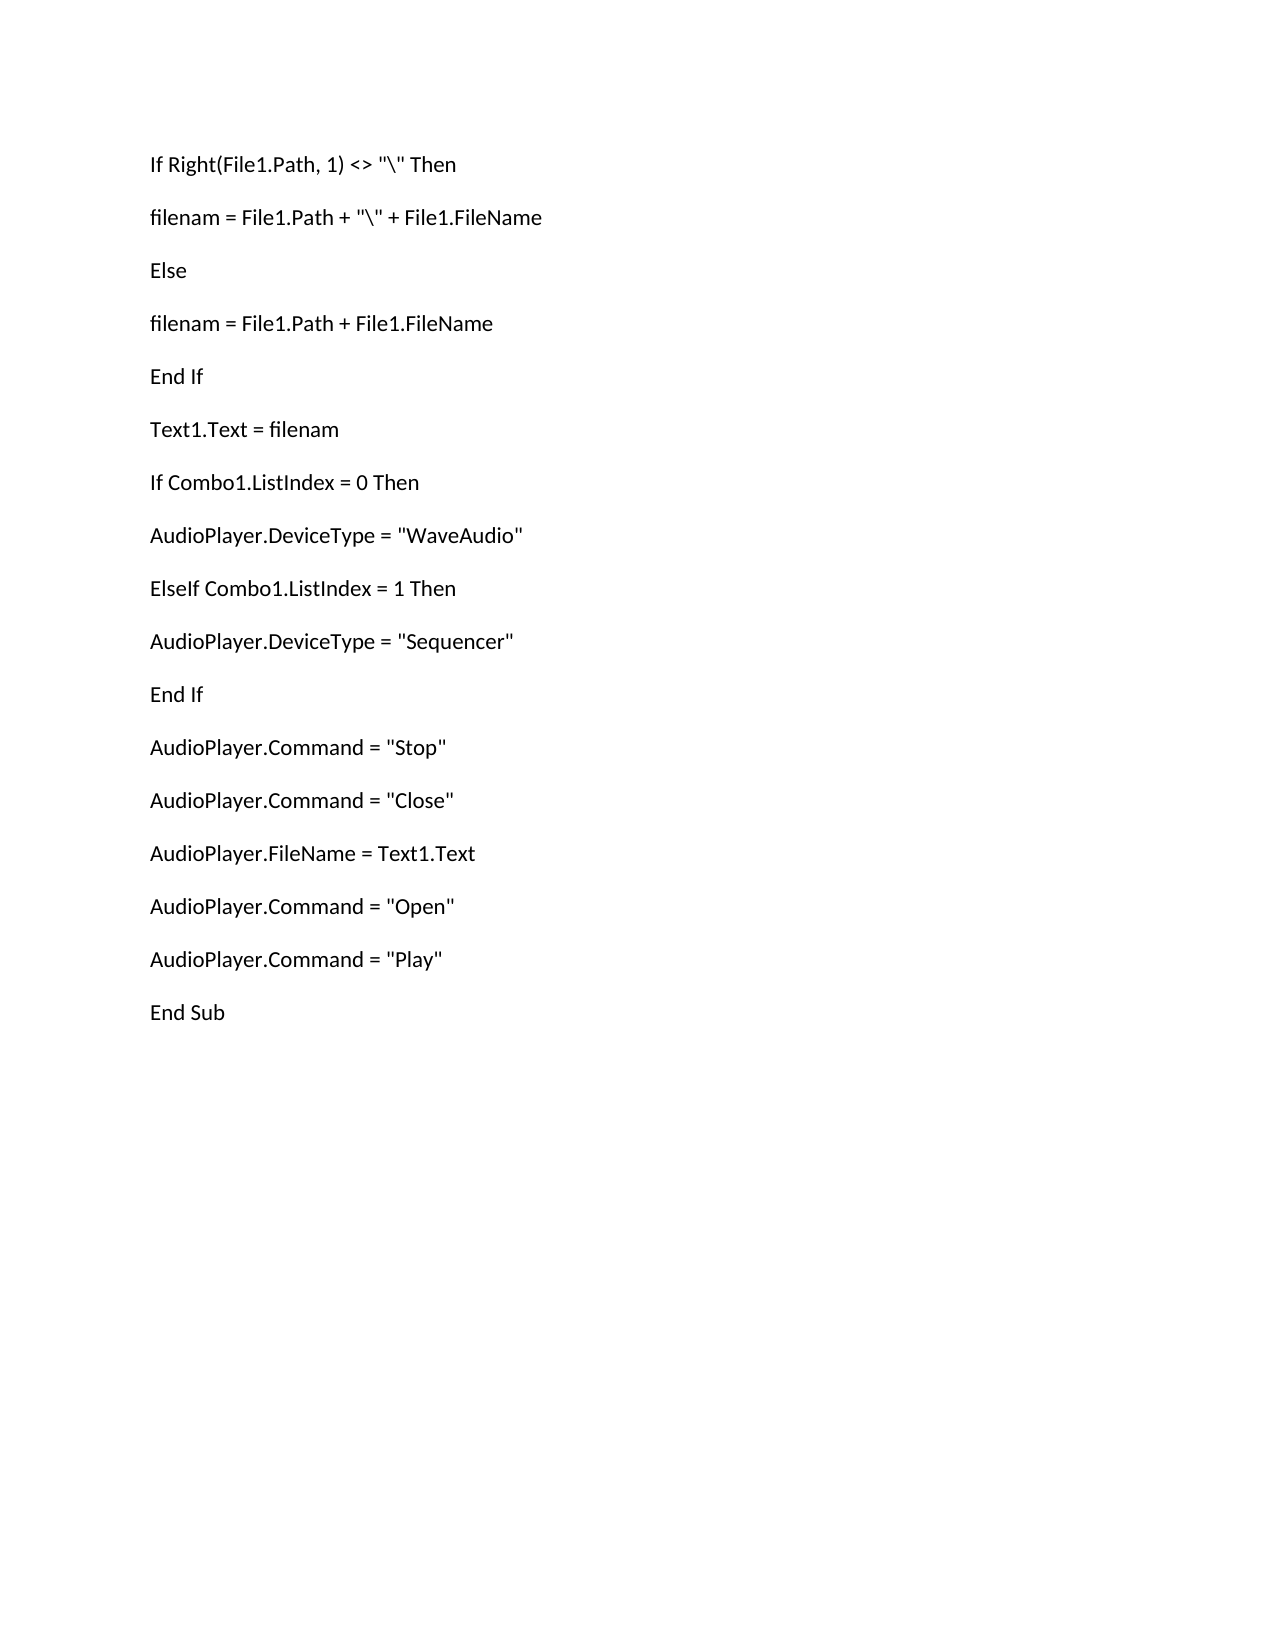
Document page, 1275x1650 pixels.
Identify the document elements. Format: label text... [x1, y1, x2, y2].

text filenam = File1.Path + File1.FileName [150, 309, 1125, 337]
text If Combo1.ListIndex = 0 Then [150, 468, 1125, 496]
text AudioPlayer.DeviceType = "WaveAudio" [150, 521, 1125, 549]
text End If [150, 362, 1125, 390]
text Else [150, 256, 1125, 284]
text AudioPlayer.DeviceType = "Sequencer" [150, 627, 1125, 655]
text AudioPlayer.Command = "Play" [150, 945, 1125, 973]
text AudioPlayer.Command = "Close" [150, 786, 1125, 814]
text AudioPlayer.Command = "Open" [150, 892, 1125, 920]
text AudioPlayer.FileName = Text1.Text [150, 839, 1125, 867]
text ElseIf Combo1.ListIndex = 1 Then [150, 574, 1125, 602]
text End If [150, 680, 1125, 708]
text filenam = File1.Path + "\" + File1.FileName [150, 203, 1125, 231]
text End Sub [150, 998, 1125, 1026]
text If Right(File1.Path, 1) <> "\" Then [150, 150, 1125, 178]
text AudioPlayer.Command = "Stop" [150, 733, 1125, 761]
text Text1.Text = filenam [150, 415, 1125, 443]
